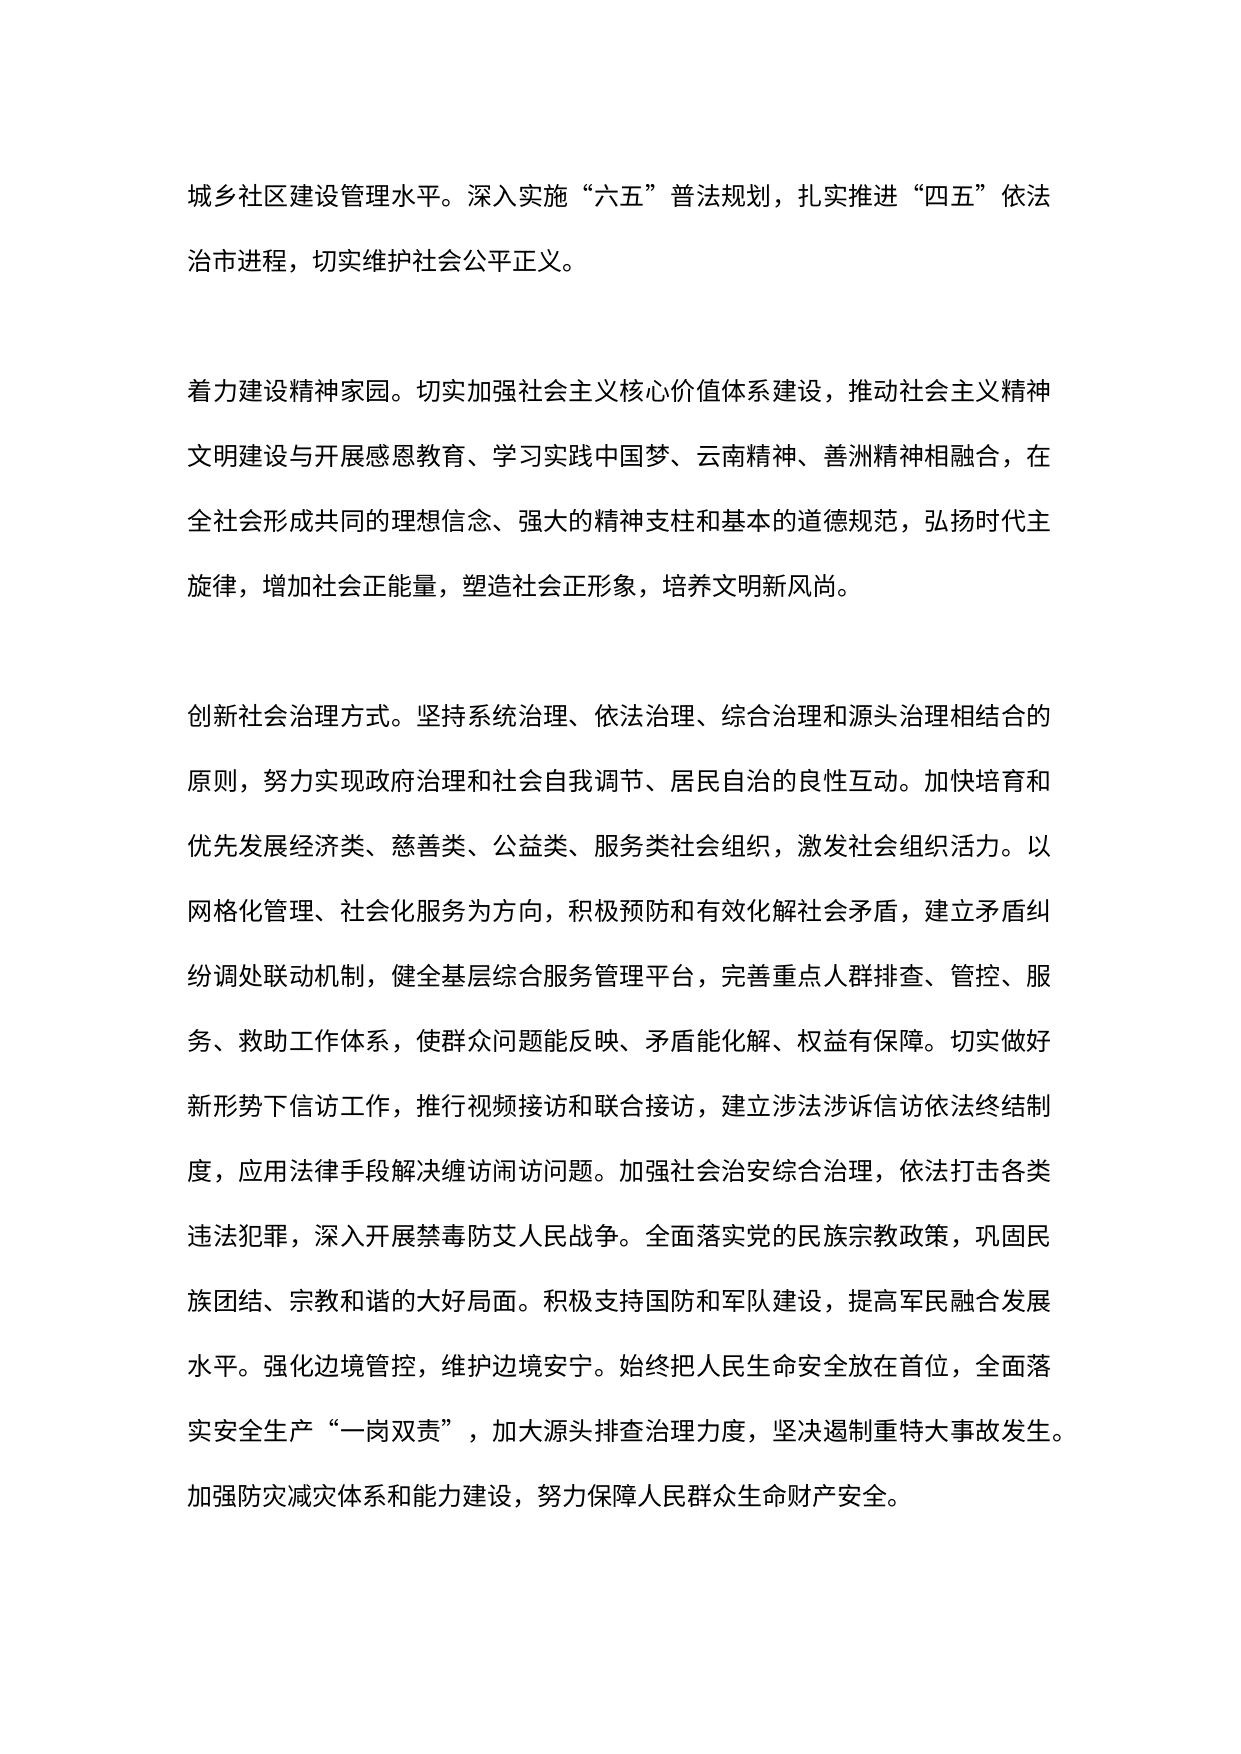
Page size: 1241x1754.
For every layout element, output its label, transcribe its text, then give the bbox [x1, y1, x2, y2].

text 创新社会治理方式。坚持系统治理、依法治理、综合治理和源头治理相结合的原则，努力实现政府治理和社会自我调节、居民自治的良性互动。加快培育和优先发展经济类、慈善类、公益类、服务类社会组织，激发社会组织活力。以网格化管理、社会化服务为方向，积极预防和有效化解社会矛盾，建立矛盾纠纷调处联动机制，健全基层综合服务管理平台，完善重点人群排查、管控、服务、救助工作体系，使群众问题能反映、矛盾能化解、权益有保障。切实做好新形势下信访工作，推行视频接访和联合接访，建立涉法涉诉信访依法终结制度，应用法律手段解决缠访闹访问题。加强社会治安综合治理，依法打击各类违法犯罪，深入开展禁毒防艾人民战争。全面落实党的民族宗教政策，巩固民族团结、宗教和谐的大好局面。积极支持国防和军队建设，提高军民融合发展水平。强化边境管控，维护边境安宁。始终把人民生命安全放在首位，全面落实安全生产“一岗双责”，加大源头排查治理力度，坚决遏制重特大事故发生。加强防灾减灾体系和能力建设，努力保障人民群众生命财产安全。 [187, 682, 1053, 1527]
text 着力建设精神家园。切实加强社会主义核心价值体系建设，推动社会主义精神文明建设与开展感恩教育、学习实践中国梦、云南精神、善洲精神相融合，在全社会形成共同的理想信念、强大的精神支柱和基本的道德规范，弘扬时代主旋律，增加社会正能量，塑造社会正形象，培养文明新风尚。 [187, 357, 1053, 617]
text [187, 162, 1053, 292]
